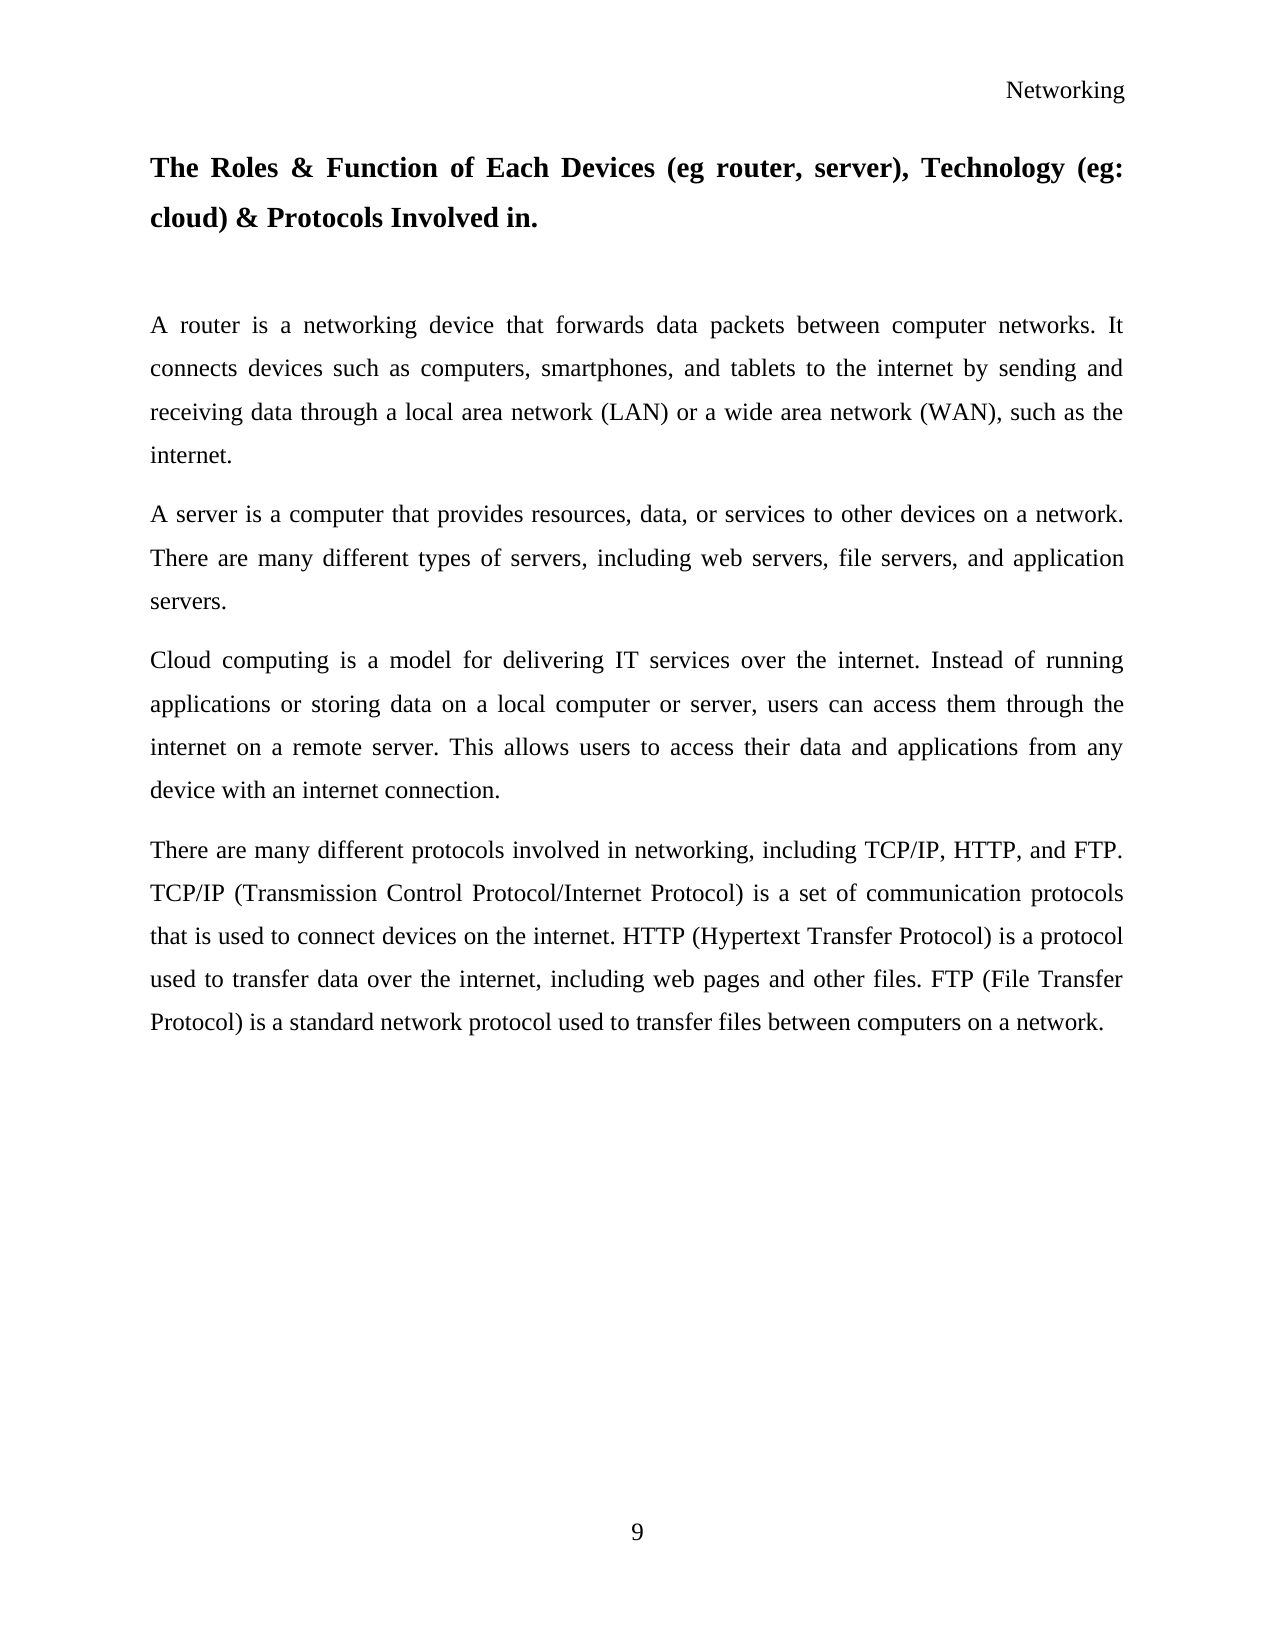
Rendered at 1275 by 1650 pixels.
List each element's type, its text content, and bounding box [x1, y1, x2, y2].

text There are many different protocols involved in networking, including TCP/IP, HTTP, and FTP. TCP/IP (Transmission Control Protocol/Internet Protocol) is a set of communication protocols that is used to connect devices on the internet. HTTP (Hypertext Transfer Protocol) is a protocol used to transfer data over the internet, including web pages and other files. FTP (File Transfer Protocol) is a standard network protocol used to transfer files between computers on a network. [150, 835, 1125, 1036]
text A router is a networking device that forwards data packets between computer networks. It connects devices such as computers, smartphones, and tablets to the internet by sending and receiving data through a local area network (LAN) or a wide area network (WAN), such as the internet. [150, 310, 1125, 468]
text Cloud computing is a model for delivering IT services over the internet. Instead of running applications or storing data on a local computer or server, users can access them through the internet on a remote server. This allows users to access their data and applications from any device with an internet connection. [150, 646, 1125, 804]
subtitle The Roles & Function of Each Devices (eg router, server), Technology (eg: cloud) & Protocols Involved in. [150, 150, 1125, 234]
text A server is a computer that provides resources, data, or services to other devices on a network. There are many different types of servers, including web servers, file servers, and application servers. [150, 499, 1125, 614]
